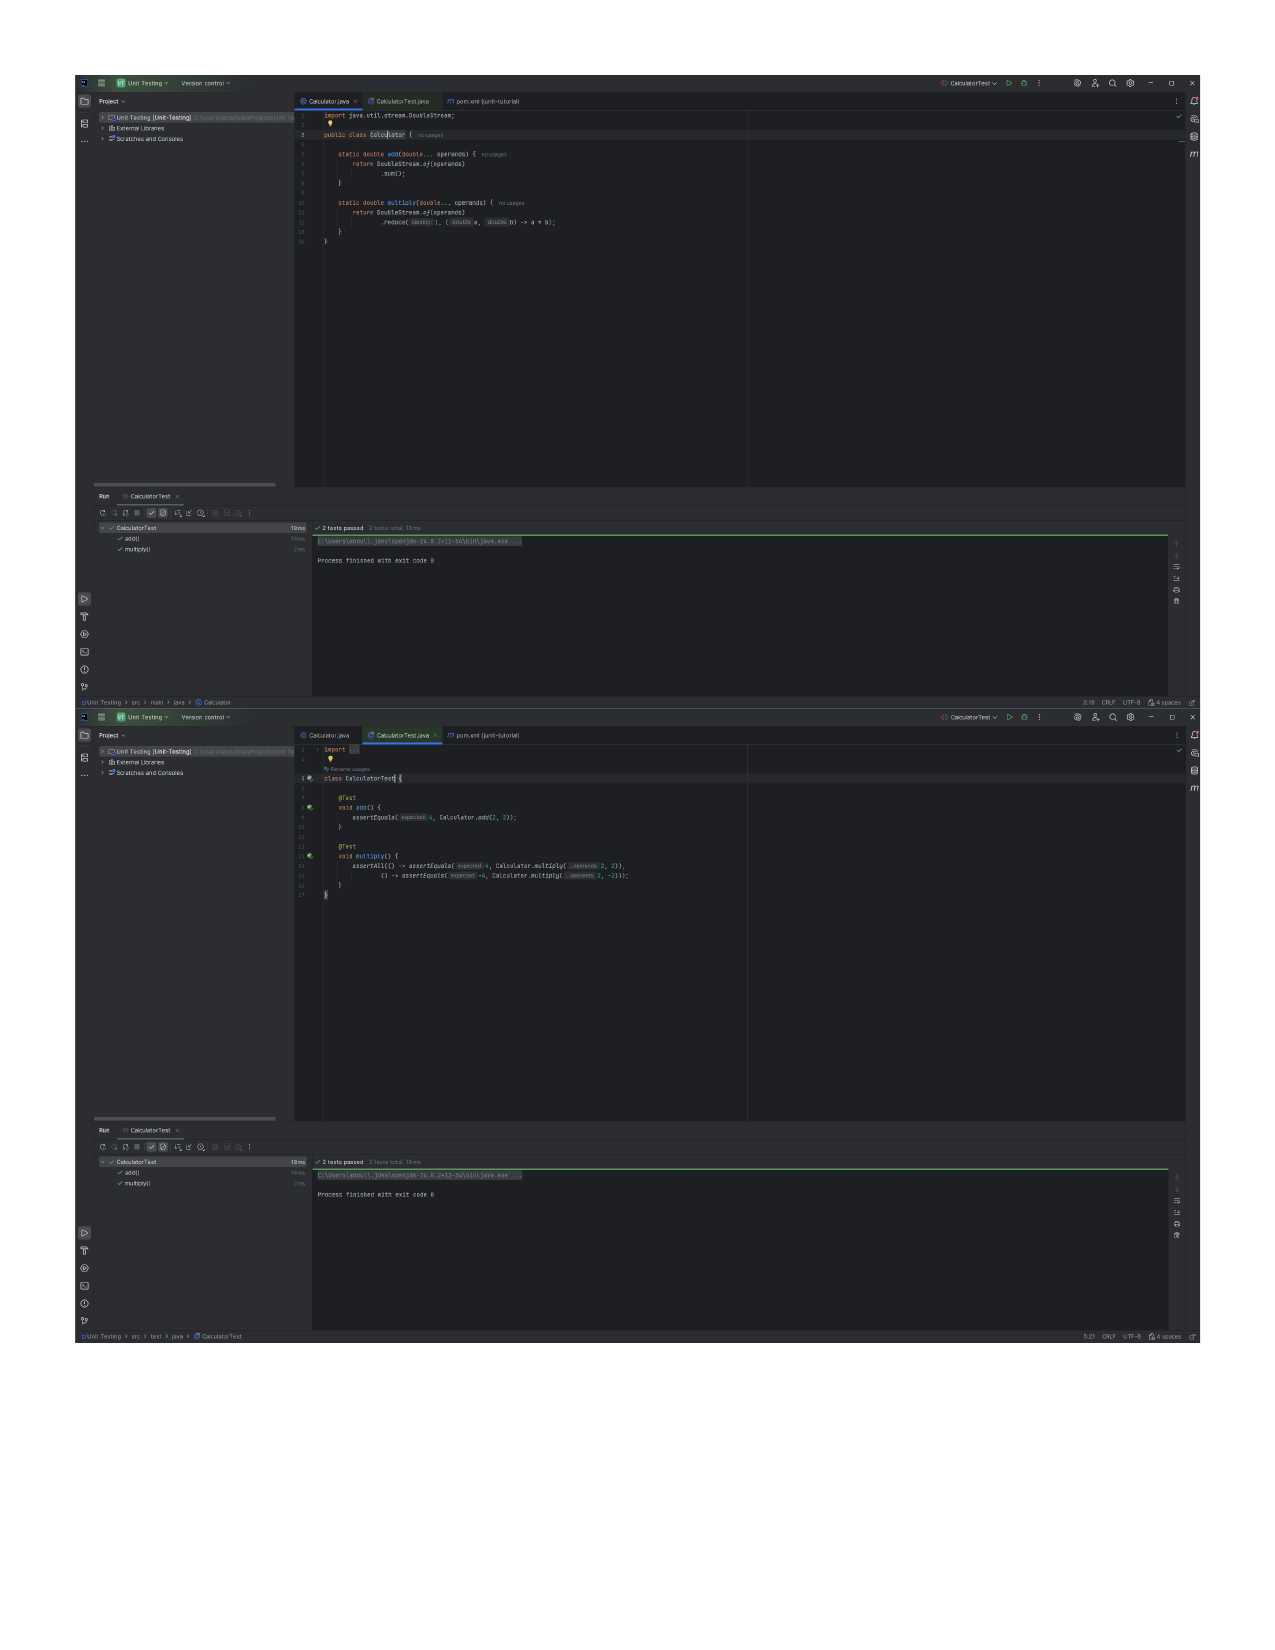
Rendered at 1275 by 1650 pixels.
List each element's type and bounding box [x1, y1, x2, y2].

picture [75, 75, 1200, 1343]
